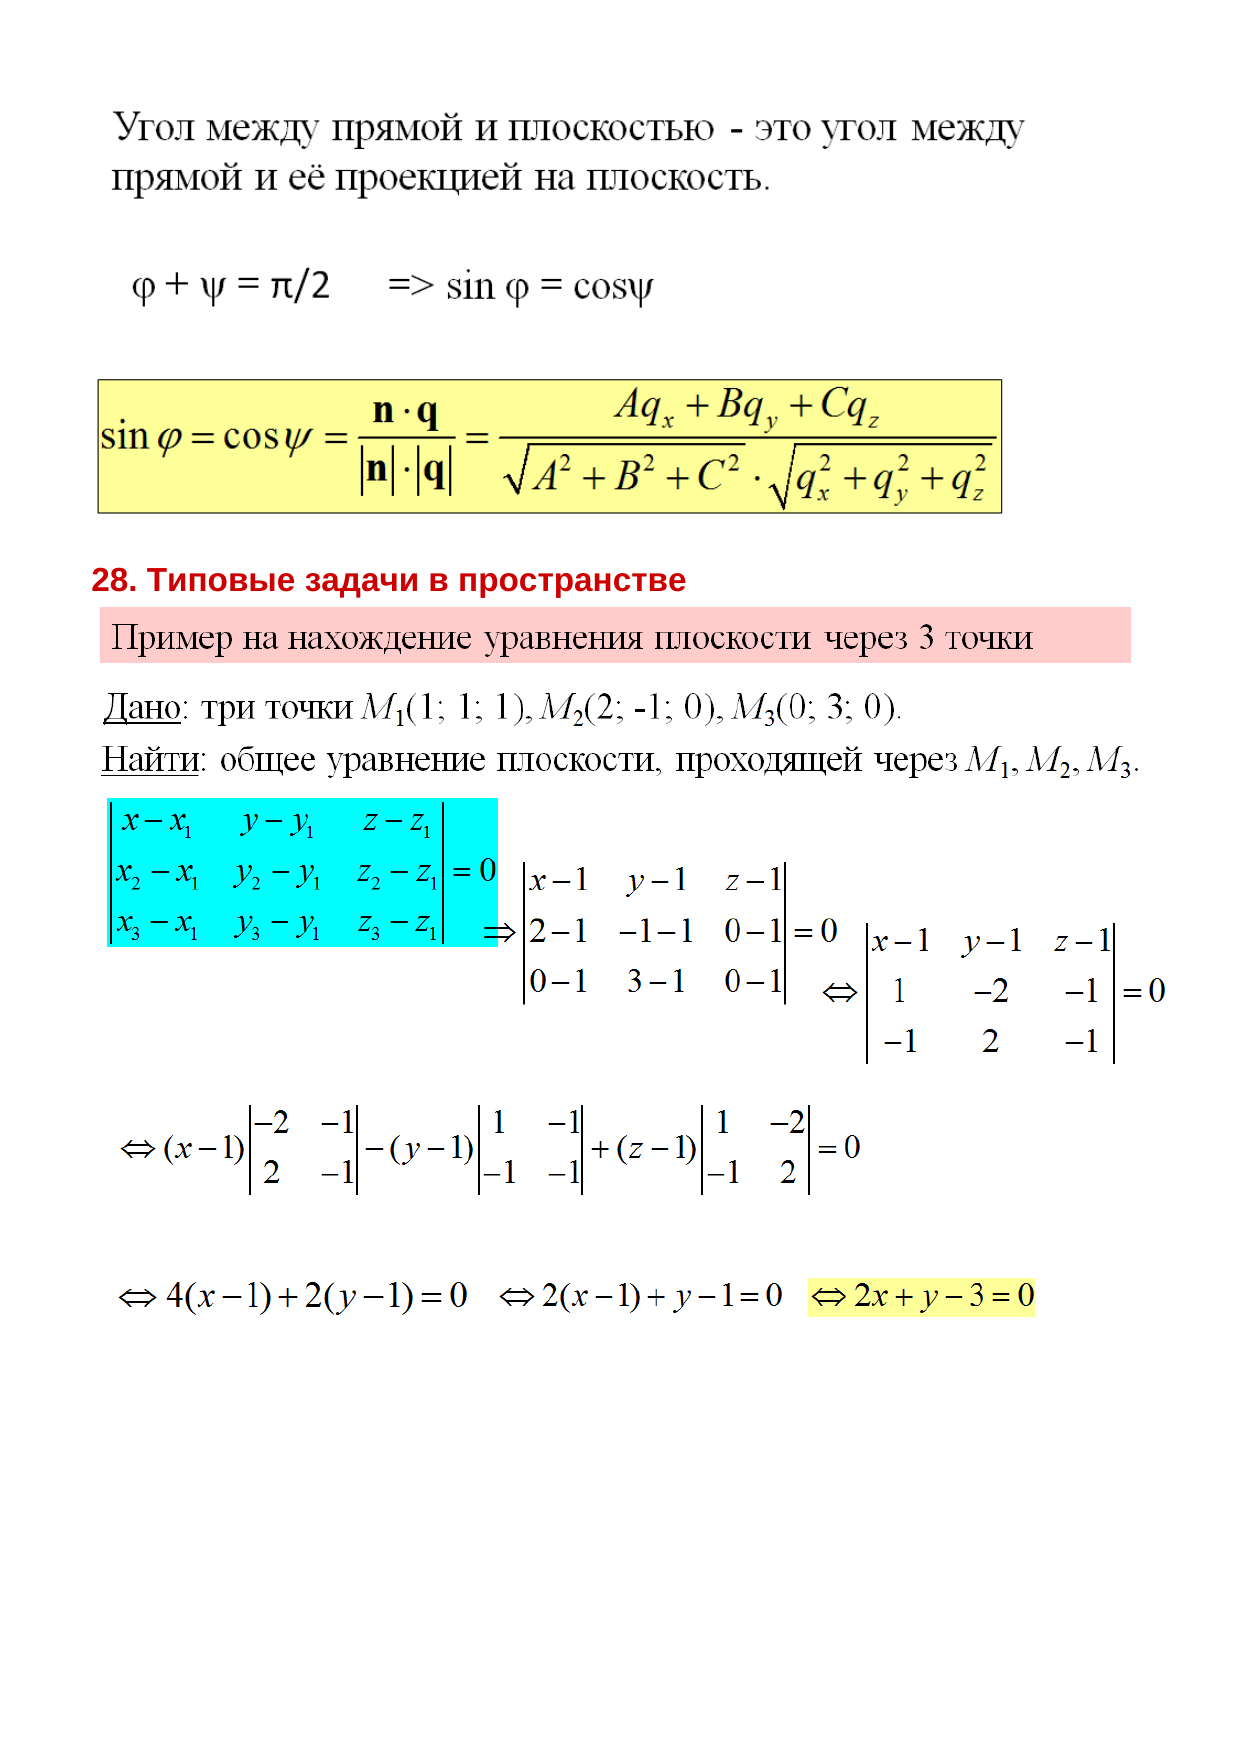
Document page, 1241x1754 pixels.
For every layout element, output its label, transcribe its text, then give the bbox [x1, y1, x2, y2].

picture [91, 604, 1169, 1319]
text 28. Типовые задачи в пространстве [91, 560, 1182, 598]
picture [91, 105, 1032, 518]
